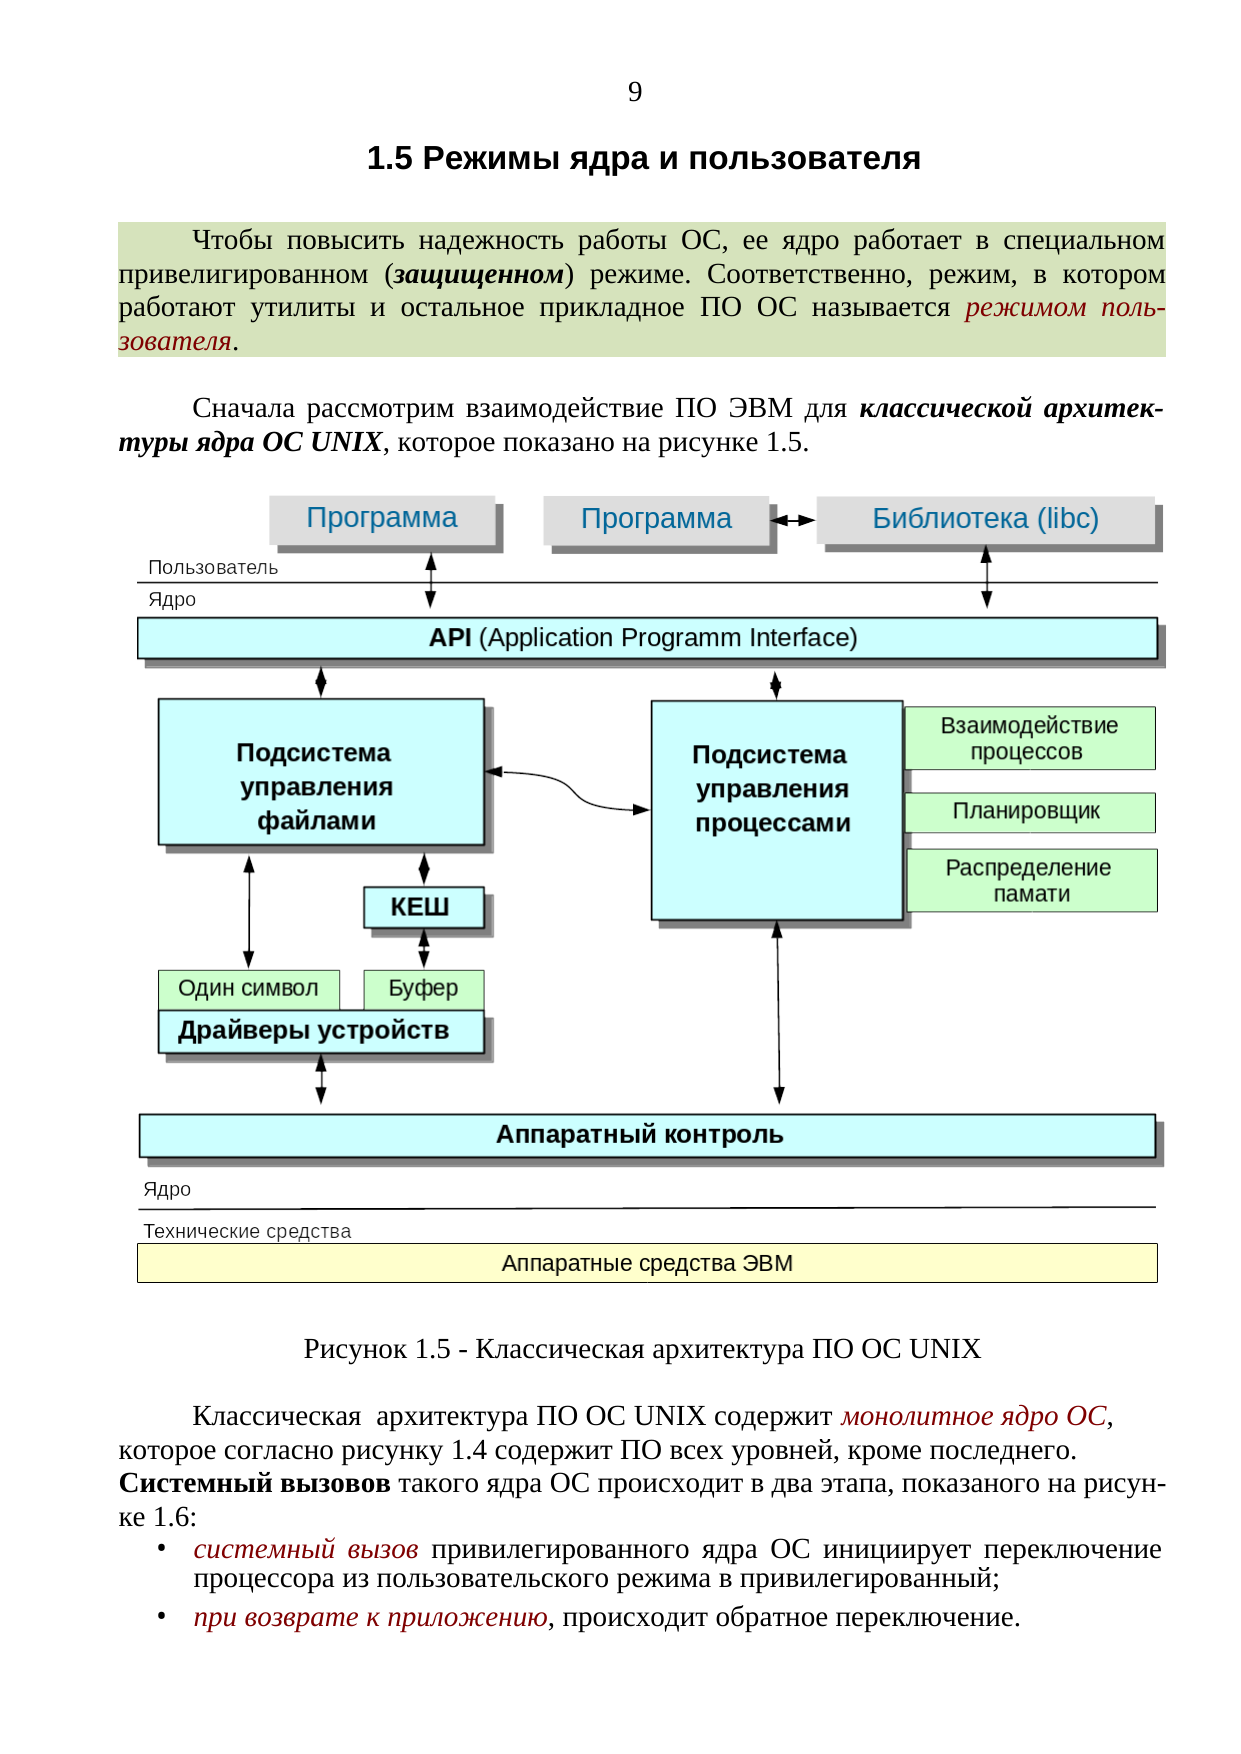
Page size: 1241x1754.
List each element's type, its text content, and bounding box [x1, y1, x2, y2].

list системный вызов привилегированного ядра ОС инициирует переключение процессора из пользовательского режима в привилегированный; [156, 1533, 1166, 1593]
picture [137, 495, 1167, 1283]
list при возврате к приложению, происходит обратное переключение. [156, 1593, 1221, 1635]
text Сначала рассмотрим взаимодействие ПО ЭВМ для классической архитек- туры ядра ОС UNIX, которое показано на рисунке 1.5. [118, 390, 1164, 457]
text Чтобы повысить надежность работы ОС, ее ядро работает в специальном привелигированном (защищенном) режиме. Соответственно, режим, в котором работают утилиты и остальное прикладное ПО ОС называется режимом поль- зователя. [118, 222, 1166, 357]
text Классическая архитектура ПО ОС UNIX содержит монолитное ядро ОС, которое согласно рисунку 1.4 содержит ПО всех уровней, кроме последнего. [118, 1398, 1167, 1465]
text Системный вызовов такого ядра ОС происходит в два этапа, показаного на рисун- ке 1.6: [118, 1465, 1167, 1532]
text Рисунок 1.5 - Классическая архитектура ПО ОС UNIX [166, 1331, 1119, 1364]
subtitle Режимы ядра и пользователя [367, 138, 1221, 176]
